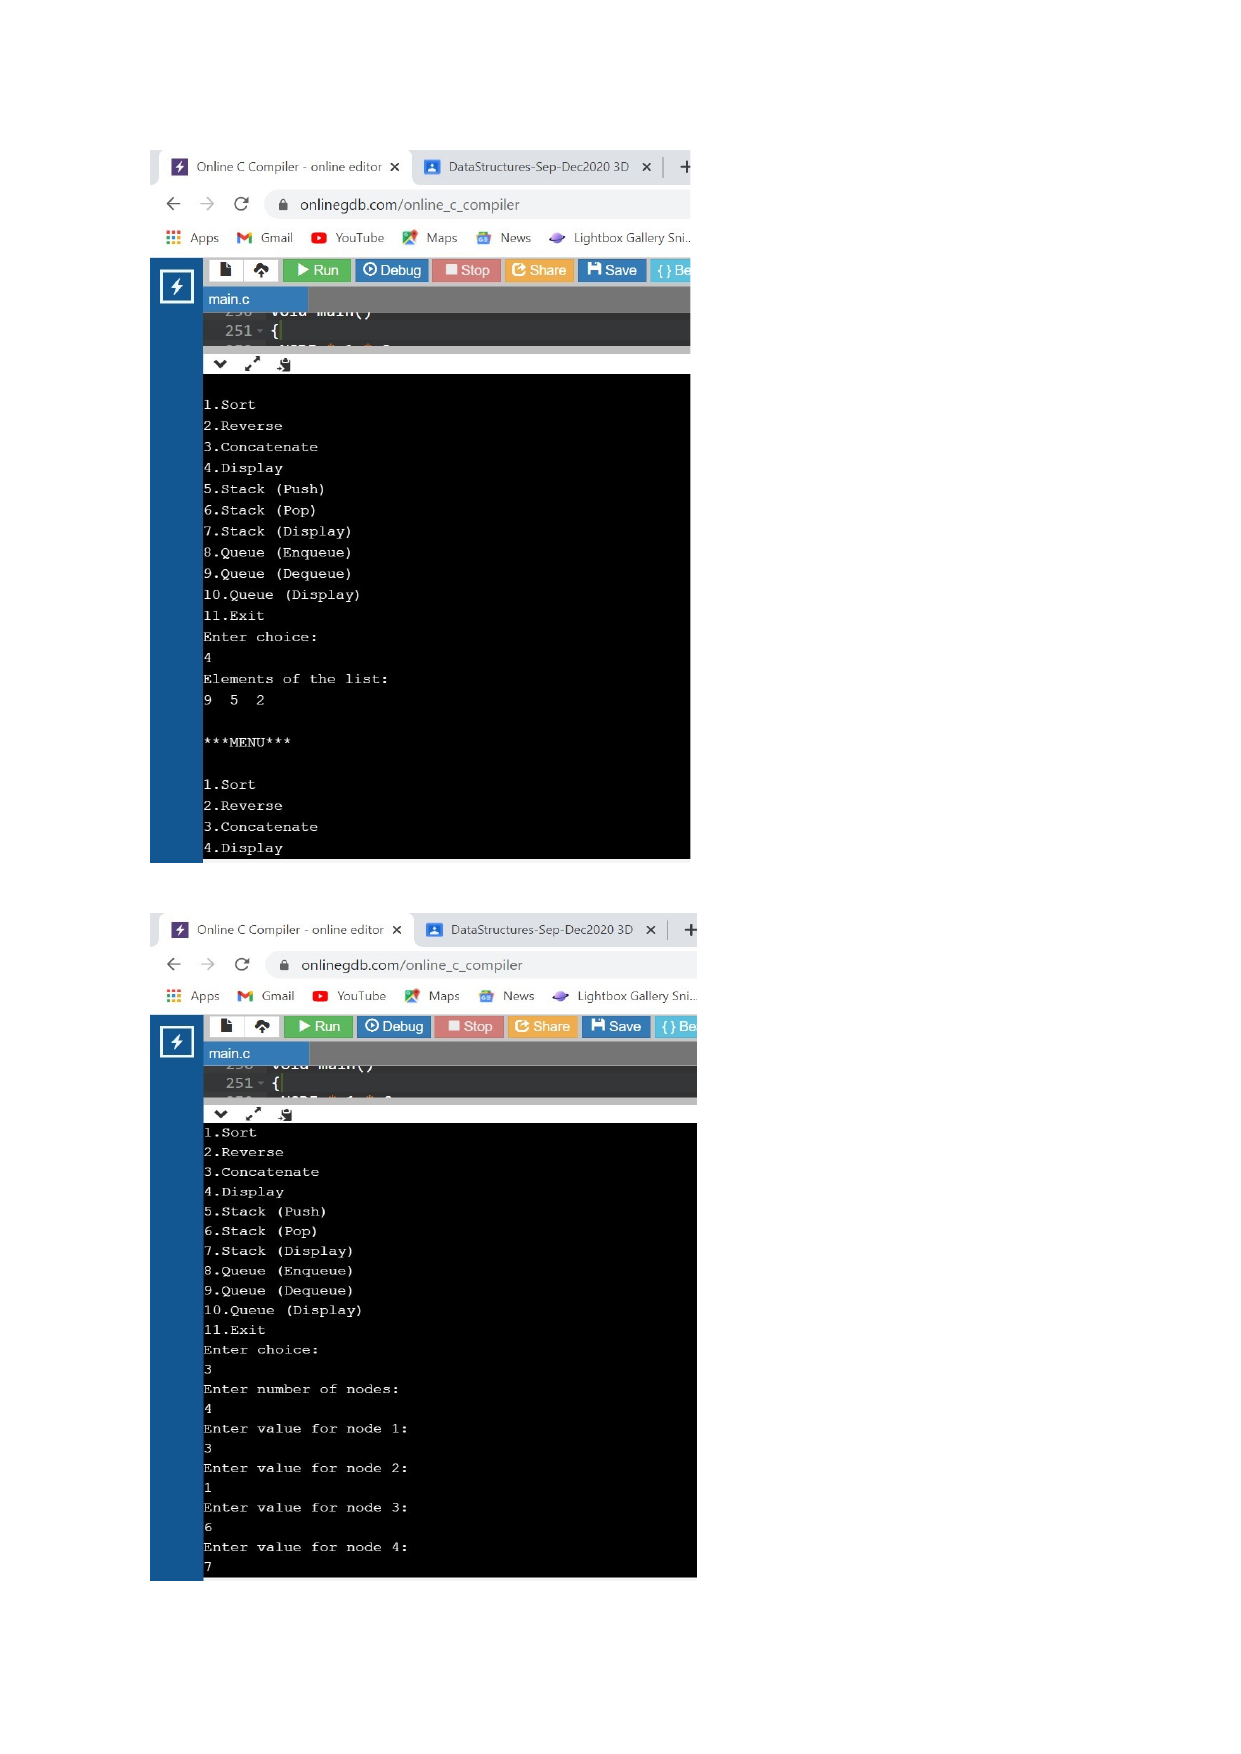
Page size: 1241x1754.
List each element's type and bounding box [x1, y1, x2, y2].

picture [150, 150, 691, 863]
picture [150, 913, 697, 1581]
